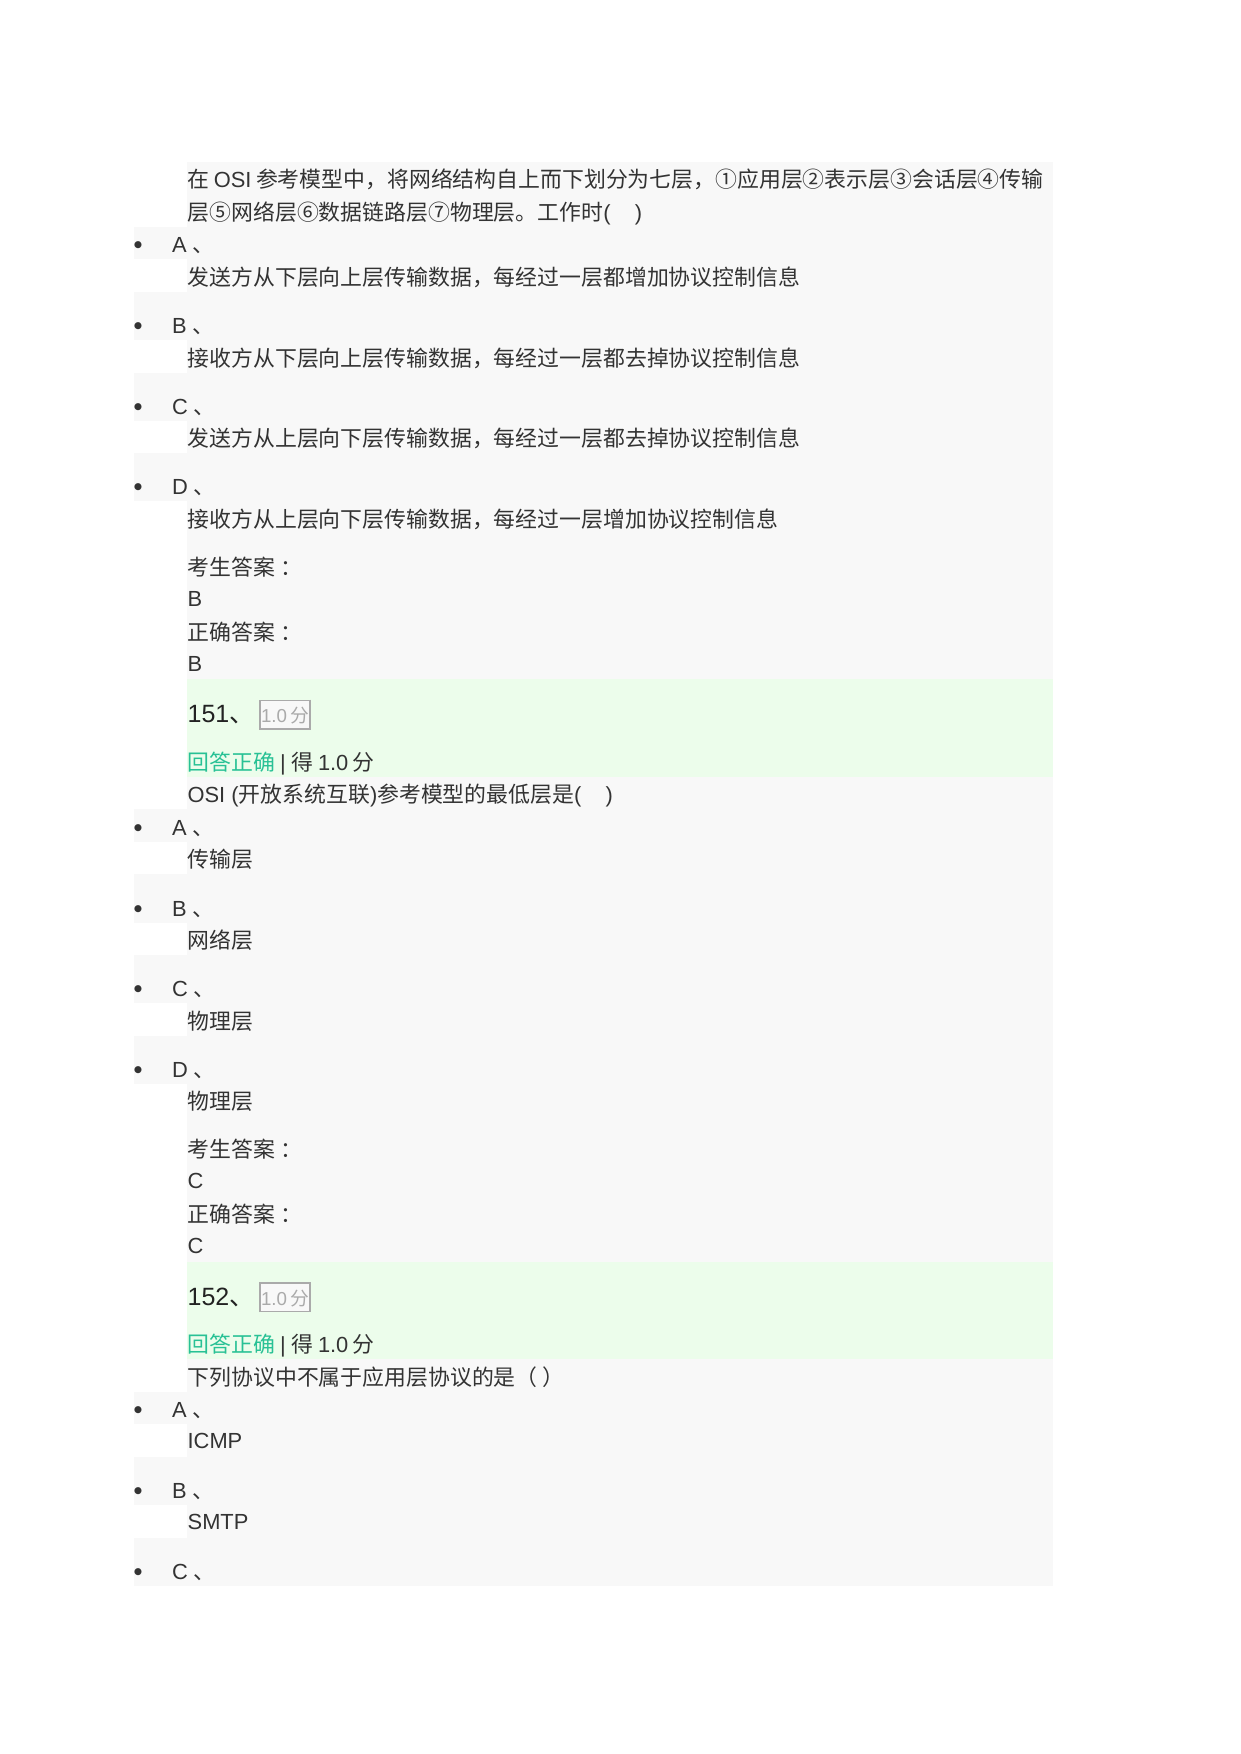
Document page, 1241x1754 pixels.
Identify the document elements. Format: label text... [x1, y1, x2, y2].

text ICMP [187, 1424, 1053, 1457]
text 接收方从下层向上层传输数据，每经过一层都去掉协议控制信息 [187, 340, 1053, 373]
text 152、 1.0分 [187, 1262, 1053, 1327]
text 物理层 [187, 1003, 1053, 1036]
list A 、 [134, 227, 1053, 259]
text 正确答案 ： [187, 1197, 1053, 1229]
text B [187, 582, 1053, 614]
text 物理层 [187, 1084, 1053, 1116]
text OSI (开放系统互联)参考模型的最低层是( ) [187, 777, 1053, 809]
text B [187, 647, 1053, 679]
text 考生答案 ： [187, 1132, 1053, 1164]
text 传输层 [187, 842, 1053, 874]
text 在OSI参考模型中，将网络结构自上而下划分为七层，①应用层②表示层③会话层④传输层⑤网络层⑥数据链路层⑦物理层。工作时( ) [187, 162, 1053, 227]
text 考生答案 ： [187, 549, 1053, 582]
list B 、 [134, 890, 1053, 923]
list B 、 [134, 1473, 1053, 1505]
list C 、 [134, 1553, 1053, 1586]
text 发送方从下层向上层传输数据，每经过一层都增加协议控制信息 [187, 259, 1053, 292]
text 发送方从上层向下层传输数据，每经过一层都去掉协议控制信息 [187, 421, 1053, 453]
text 回答正确 | 得1.0分 [187, 744, 1053, 777]
list C 、 [134, 971, 1053, 1003]
text 网络层 [187, 923, 1053, 955]
list D 、 [134, 469, 1053, 501]
text C [187, 1229, 1053, 1262]
text SMTP [187, 1505, 1053, 1538]
list B 、 [134, 308, 1053, 340]
list A 、 [134, 809, 1053, 842]
text 下列协议中不属于应用层协议的是（ ） [187, 1359, 1053, 1392]
text 正确答案 ： [187, 614, 1053, 647]
list D 、 [134, 1051, 1053, 1084]
list A 、 [134, 1392, 1053, 1424]
text C [187, 1164, 1053, 1197]
text 151、 1.0分 [187, 679, 1053, 744]
text 接收方从上层向下层传输数据，每经过一层增加协议控制信息 [187, 501, 1053, 534]
list C 、 [134, 388, 1053, 421]
text 回答正确 | 得1.0分 [187, 1327, 1053, 1359]
